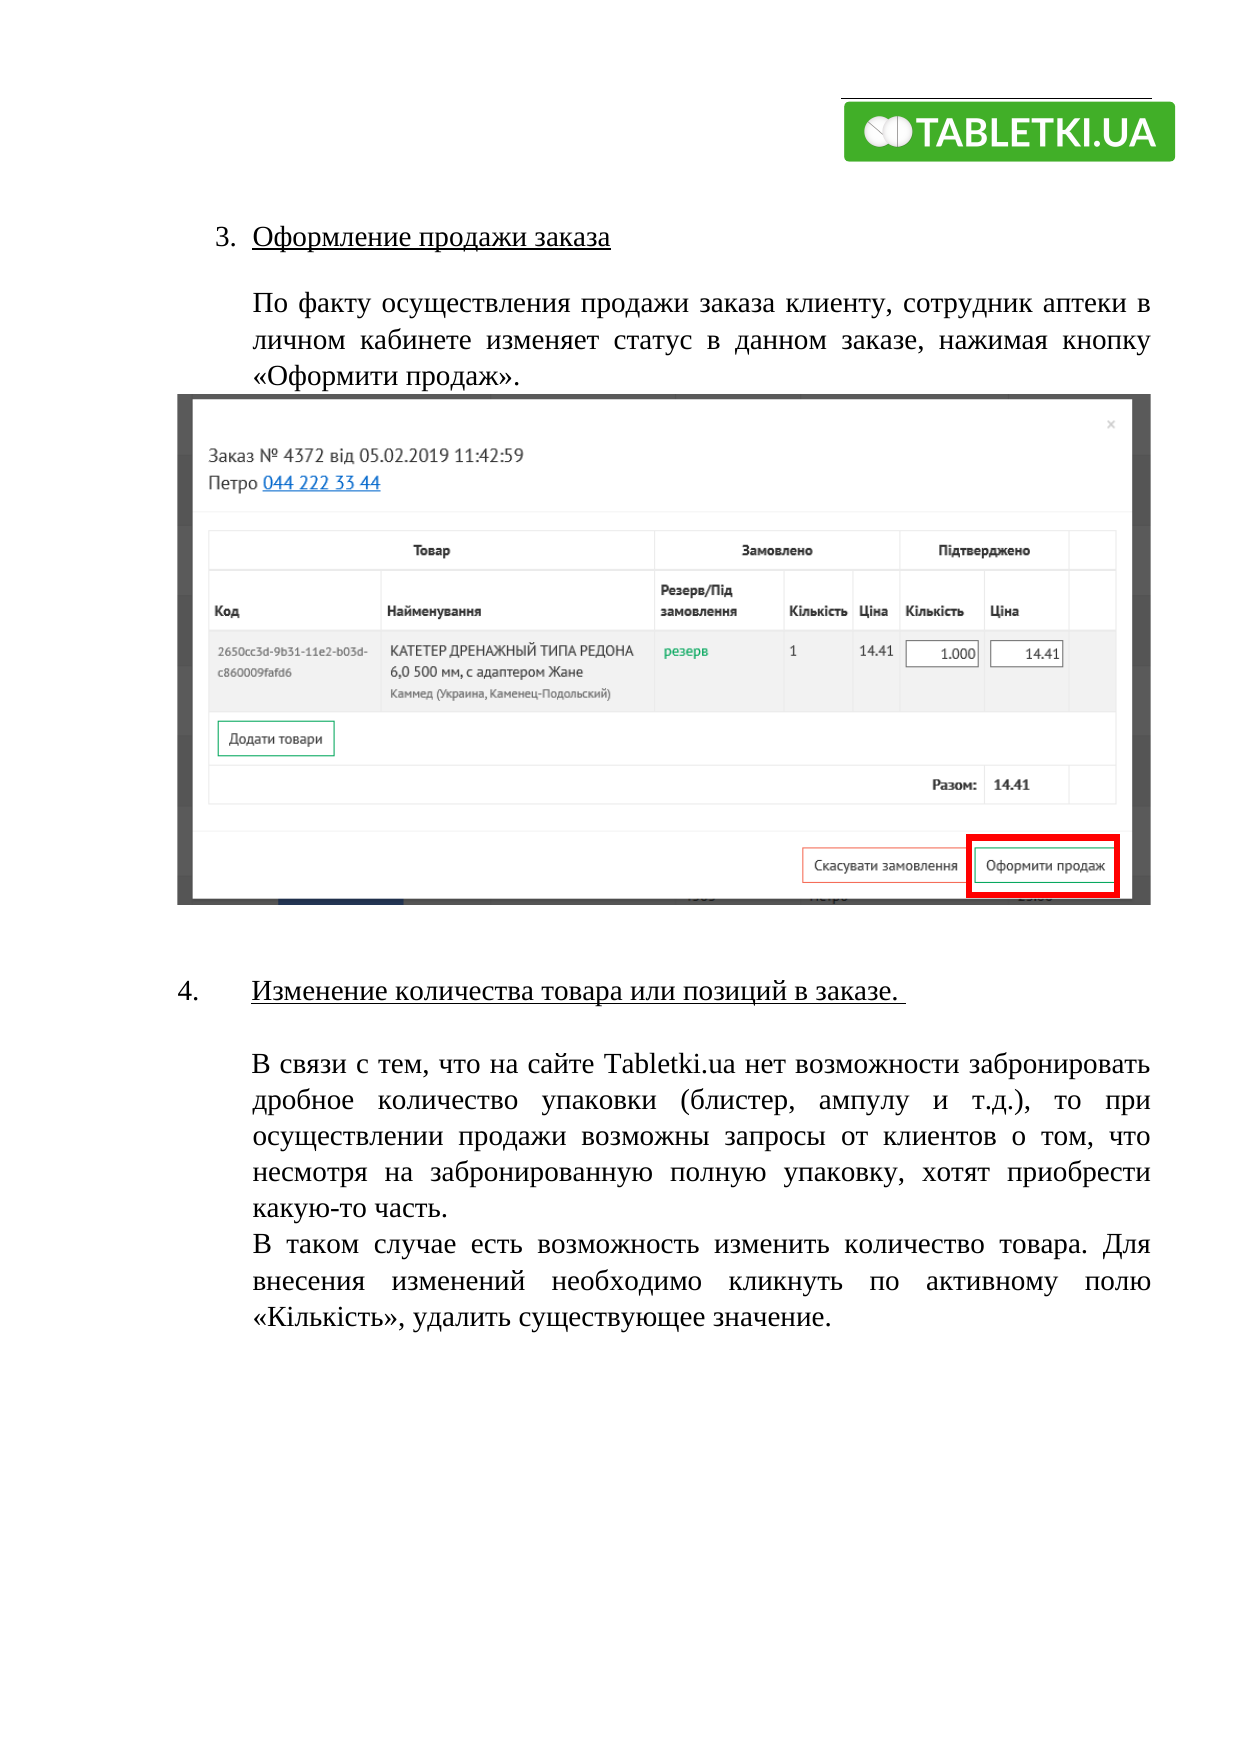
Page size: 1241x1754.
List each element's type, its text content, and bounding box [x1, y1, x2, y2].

picture [177, 394, 1151, 905]
list Оформление продажи заказа [215, 219, 1152, 253]
list В связи с тем, что на сайте Tabletki.ua нет возможности забронировать дробное количество упаковки (блистер, ампулу и т.д.), то при осуществлении продажи возможны запросы от клиентов о том, что несмотря на забронированную полную упаковку, хотят приобрести какую-то часть. [251, 1046, 1152, 1224]
list Изменение количества товара или позиций в заказе. [177, 973, 1152, 1007]
list По факту осуществления продажи заказа клиенту, сотрудник аптеки в личном кабинете изменяет статус в данном заказе, нажимая кнопку «Оформити продаж». [252, 286, 1152, 391]
picture [844, 101, 1176, 162]
list В таком случае есть возможность изменить количество товара. Для внесения изменений необходимо кликнуть по активному полю «Кількість», удалить существующее значение. [252, 1227, 1152, 1332]
